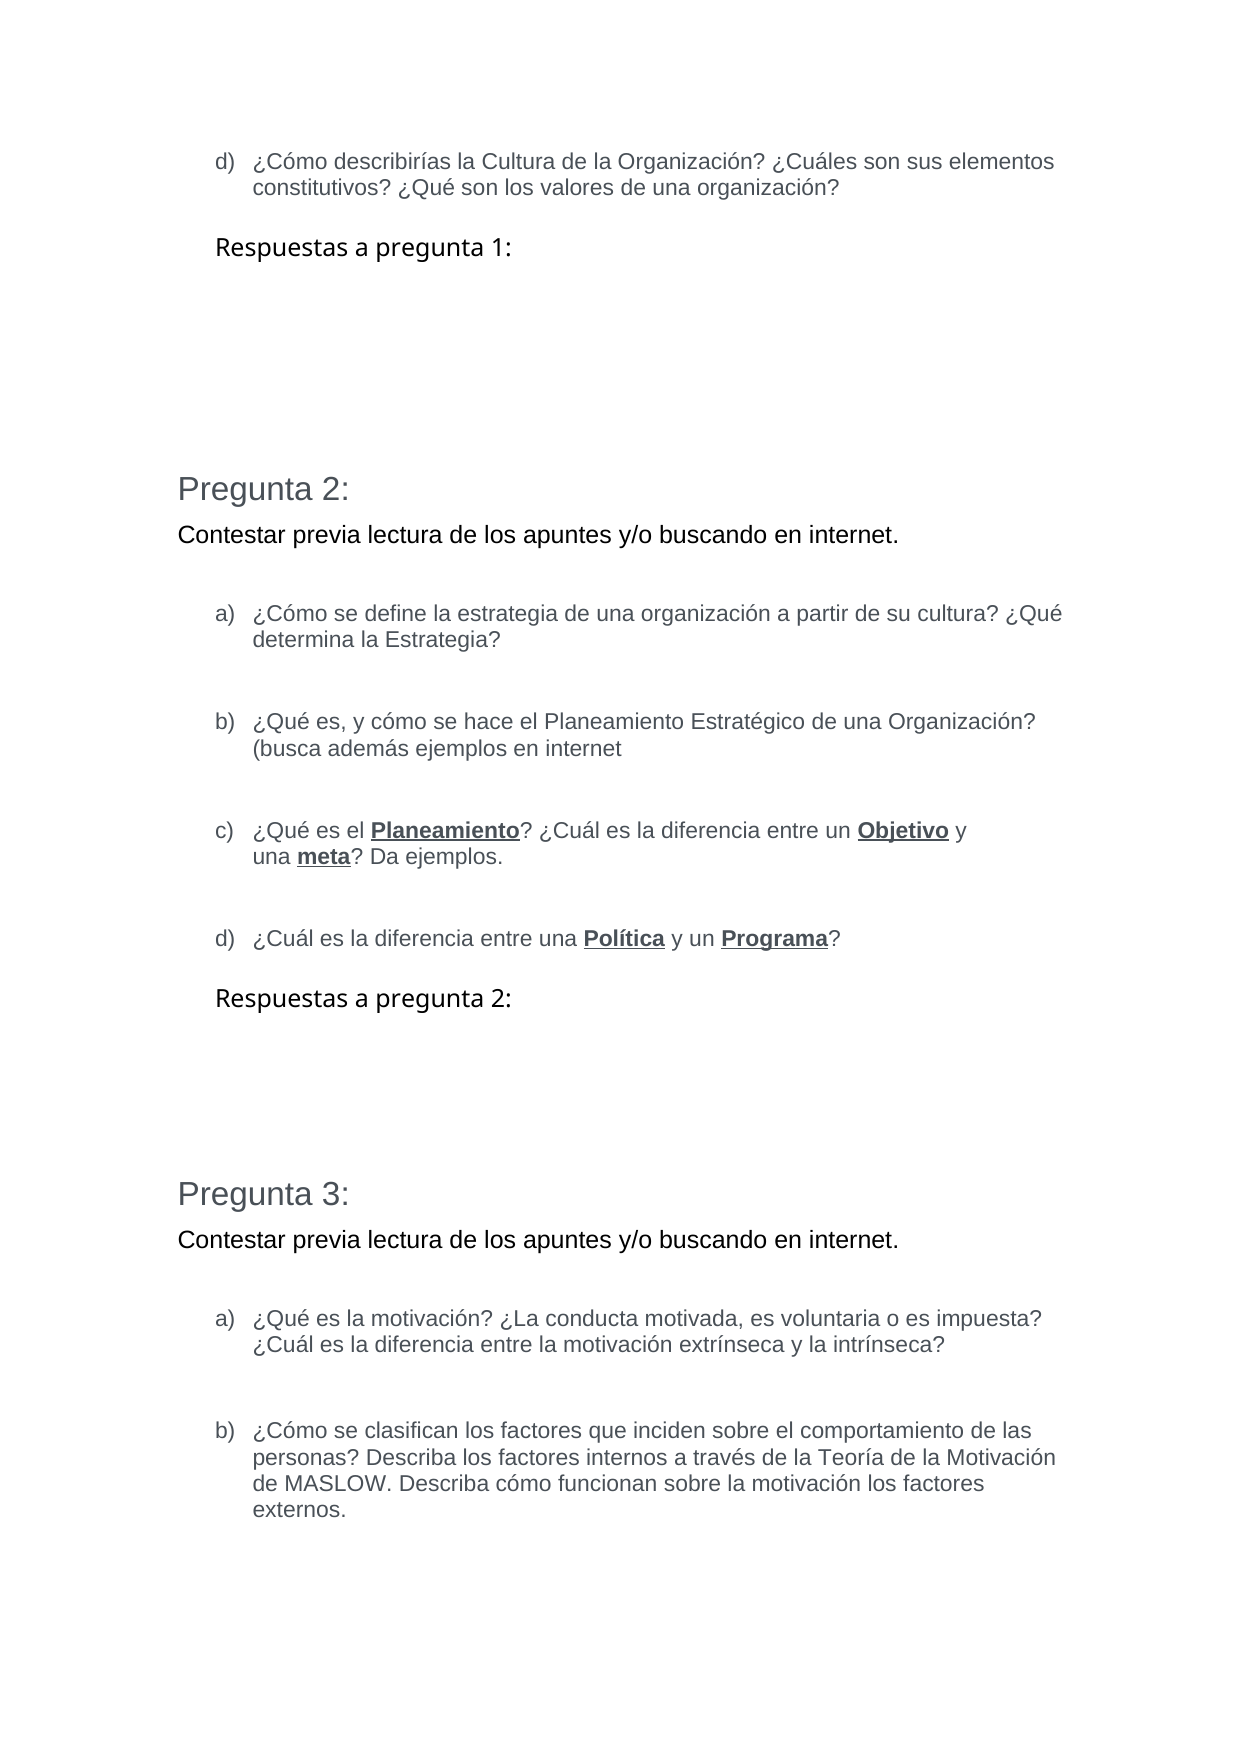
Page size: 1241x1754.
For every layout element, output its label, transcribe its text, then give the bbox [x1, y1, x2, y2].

list ¿Cómo se clasifican los factores que inciden sobre el comportamiento de las personas? Describa los factores internos a través de la Teoría de la Motivación de MASLOW. Describa cómo funcionan sobre la motivación los factores externos. [215, 1417, 1063, 1523]
list ¿Qué es, y cómo se hace el Planeamiento Estratégico de una Organización? (busca además ejemplos en internet [215, 708, 1063, 761]
text Respuestas a pregunta 2: [215, 980, 1063, 1014]
list ¿Cómo se define la estrategia de una organización a partir de su cultura? ¿Qué determina la Estrategia? [215, 600, 1063, 653]
list ¿Cómo describirías la Cultura de la Organización? ¿Cuáles son sus elementos constitutivos? ¿Qué son los valores de una organización? [215, 148, 1063, 200]
list ¿Cuál es la diferencia entre una Política y un Programa? [215, 925, 1063, 951]
text Respuestas a pregunta 1: [215, 229, 1063, 263]
text Pregunta 3: [177, 1174, 1063, 1213]
text Pregunta 2: [177, 469, 1063, 508]
list ¿Qué es el Planeamiento? ¿Cuál es la diferencia entre un Objetivo y una meta? Da ejemplos. [215, 817, 1063, 869]
list ¿Qué es la motivación? ¿La conducta motivada, es voluntaria o es impuesta? ¿Cuál es la diferencia entre la motivación extrínseca y la intrínseca? [215, 1305, 1063, 1358]
text Contestar previa lectura de los apuntes y/o buscando en internet. [177, 520, 1063, 549]
text Contestar previa lectura de los apuntes y/o buscando en internet. [177, 1225, 1063, 1254]
